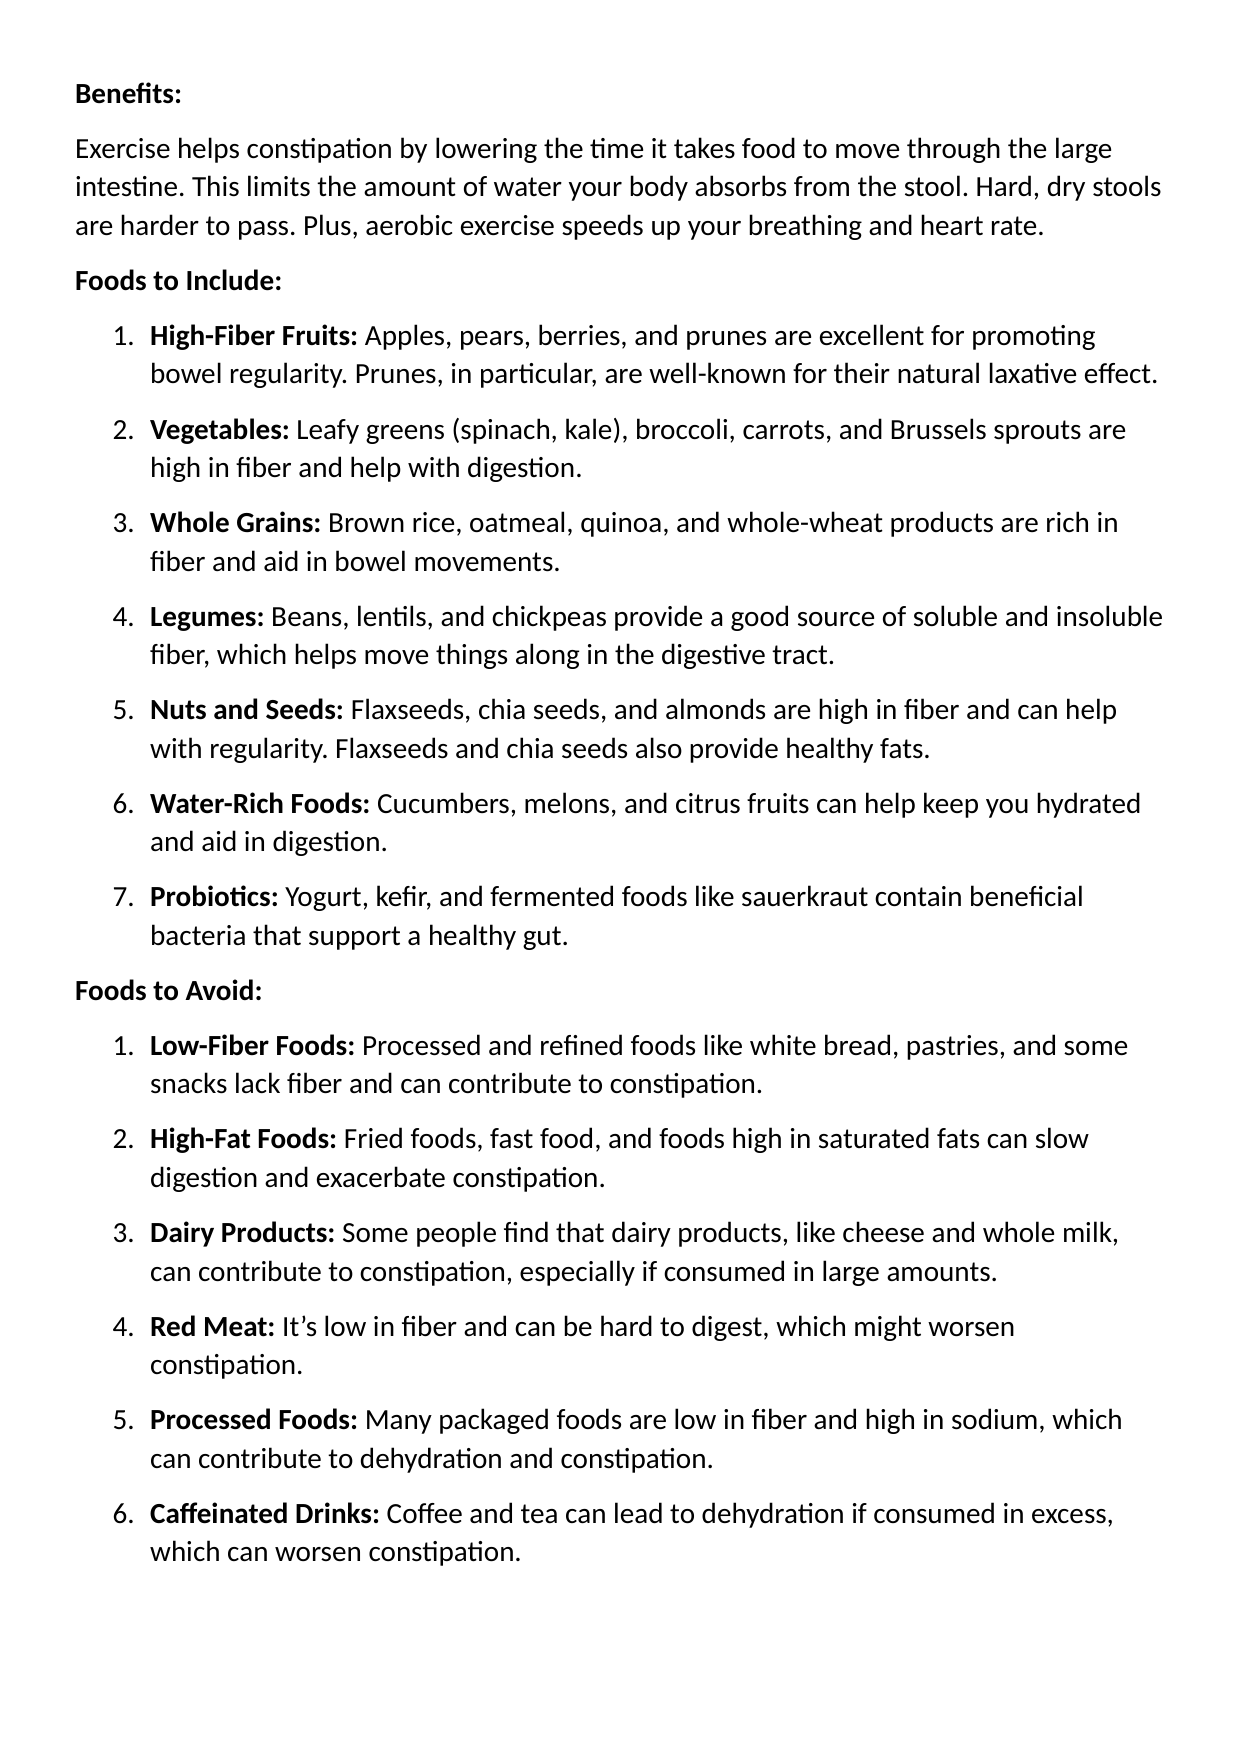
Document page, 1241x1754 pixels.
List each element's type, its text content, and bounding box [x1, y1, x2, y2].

list Caffeinated Drinks: Coffee and tea can lead to dehydration if consumed in excess, which can worsen constipation. [112, 1495, 1165, 1569]
list Dairy Products: Some people find that dairy products, like cheese and whole milk, can contribute to constipation, especially if consumed in large amounts. [112, 1214, 1165, 1288]
list Vegetables: Leafy greens (spinach, kale), broccoli, carrots, and Brussels sprouts are high in fiber and help with digestion. [112, 411, 1165, 485]
list Whole Grains: Brown rice, oatmeal, quinoa, and whole-wheat products are rich in fiber and aid in bowel movements. [112, 504, 1165, 578]
list High-Fat Foods: Fried foods, fast food, and foods high in saturated fats can slow digestion and exacerbate constipation. [112, 1121, 1165, 1195]
list Low-Fiber Foods: Processed and refined foods like white bread, pastries, and some snacks lack fiber and can contribute to constipation. [112, 1027, 1165, 1101]
list Legumes: Beans, lentils, and chickpeas provide a good source of soluble and insoluble fiber, which helps move things along in the digestive tract. [112, 598, 1165, 672]
text Benefits: [75, 75, 1165, 111]
list Red Meat: It’s low in fiber and can be hard to digest, which might worsen constipation. [112, 1308, 1165, 1382]
list Probiotics: Yogurt, kefir, and fermented foods like sauerkraut contain beneficial bacteria that support a healthy gut. [112, 878, 1165, 952]
list Nuts and Seeds: Flaxseeds, chia seeds, and almonds are high in fiber and can help with regularity. Flaxseeds and chia seeds also provide healthy fats. [112, 691, 1165, 765]
list Water-Rich Foods: Cucumbers, melons, and citrus fruits can help keep you hydrated and aid in digestion. [112, 785, 1165, 859]
list Processed Foods: Many packaged foods are low in fiber and high in sodium, which can contribute to dehydration and constipation. [112, 1401, 1165, 1475]
text Exercise helps constipation by lowering the time it takes food to move through the large intestine. This limits the amount of water your body absorbs from the stool. Hard, dry stools are harder to pass. Plus, aerobic exercise speeds up your breathing and heart rate. [75, 130, 1165, 243]
text Foods to Include: [75, 262, 1165, 298]
list High-Fiber Fruits: Apples, pears, berries, and prunes are excellent for promoting bowel regularity. Prunes, in particular, are well-known for their natural laxative effect. [112, 317, 1165, 391]
text Foods to Avoid: [75, 972, 1165, 1008]
